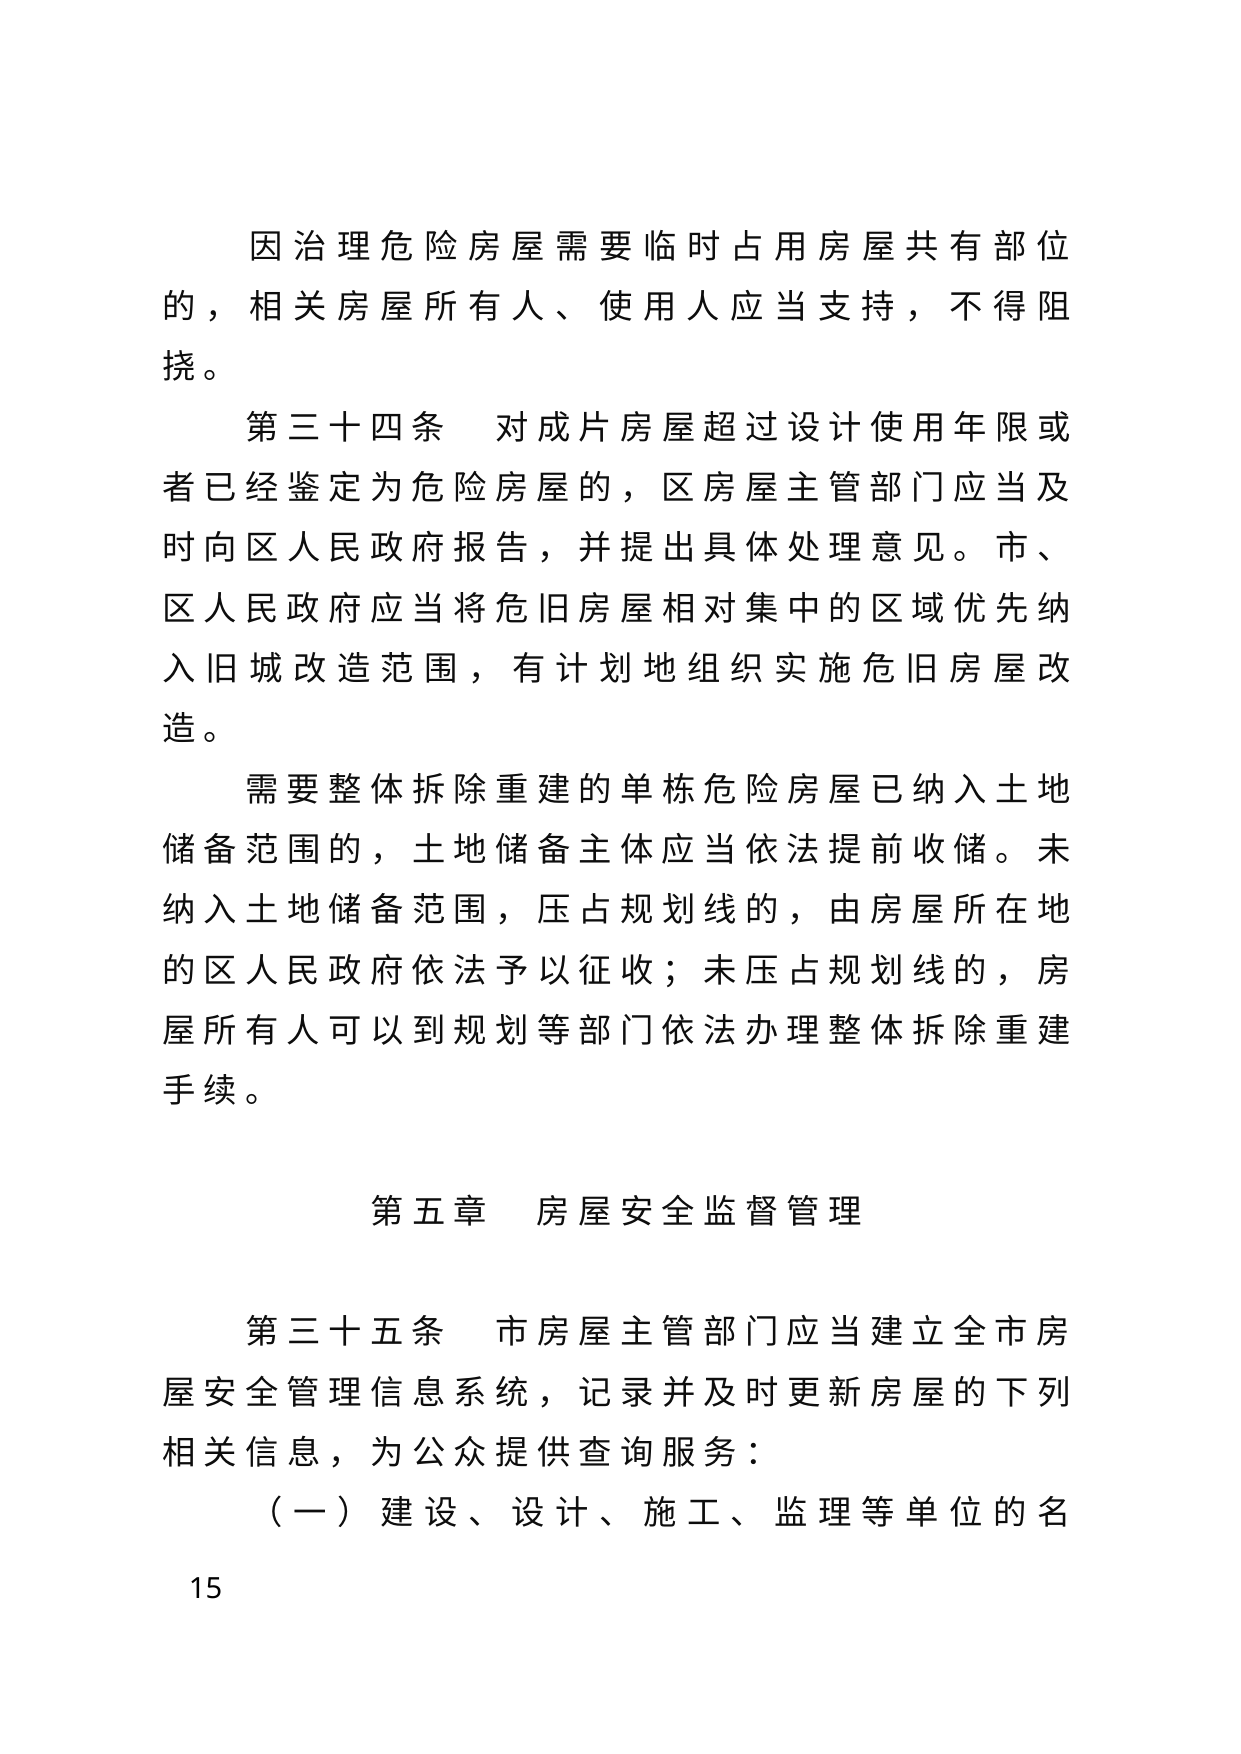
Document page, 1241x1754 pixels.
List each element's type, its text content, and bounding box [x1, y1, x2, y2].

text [162, 1480, 1078, 1540]
text 第五章 房屋安全监督管理 [162, 1178, 1078, 1239]
text 因治理危险房屋需要临时占用房屋共有部位的，相关房屋所有人、使用人应当支持，不得阻挠。 [162, 213, 1078, 394]
text 第三十五条 市房屋主管部门应当建立全市房屋安全管理信息系统，记录并及时更新房屋的下列相关信息，为公众提供查询服务： [162, 1299, 1078, 1480]
text 需要整体拆除重建的单栋危险房屋已纳入土地储备范围的，土地储备主体应当依法提前收储。未纳入土地储备范围，压占规划线的，由房屋所在地的区人民政府依法予以征收；未压占规划线的，房屋所有人可以到规划等部门依法办理整体拆除重建手续。 [162, 756, 1078, 1118]
text 第三十四条 对成片房屋超过设计使用年限或者已经鉴定为危险房屋的，区房屋主管部门应当及时向区人民政府报告，并提出具体处理意见。市、区人民政府应当将危旧房屋相对集中的区域优先纳入旧城改造范围，有计划地组织实施危旧房屋改造。 [162, 394, 1078, 756]
